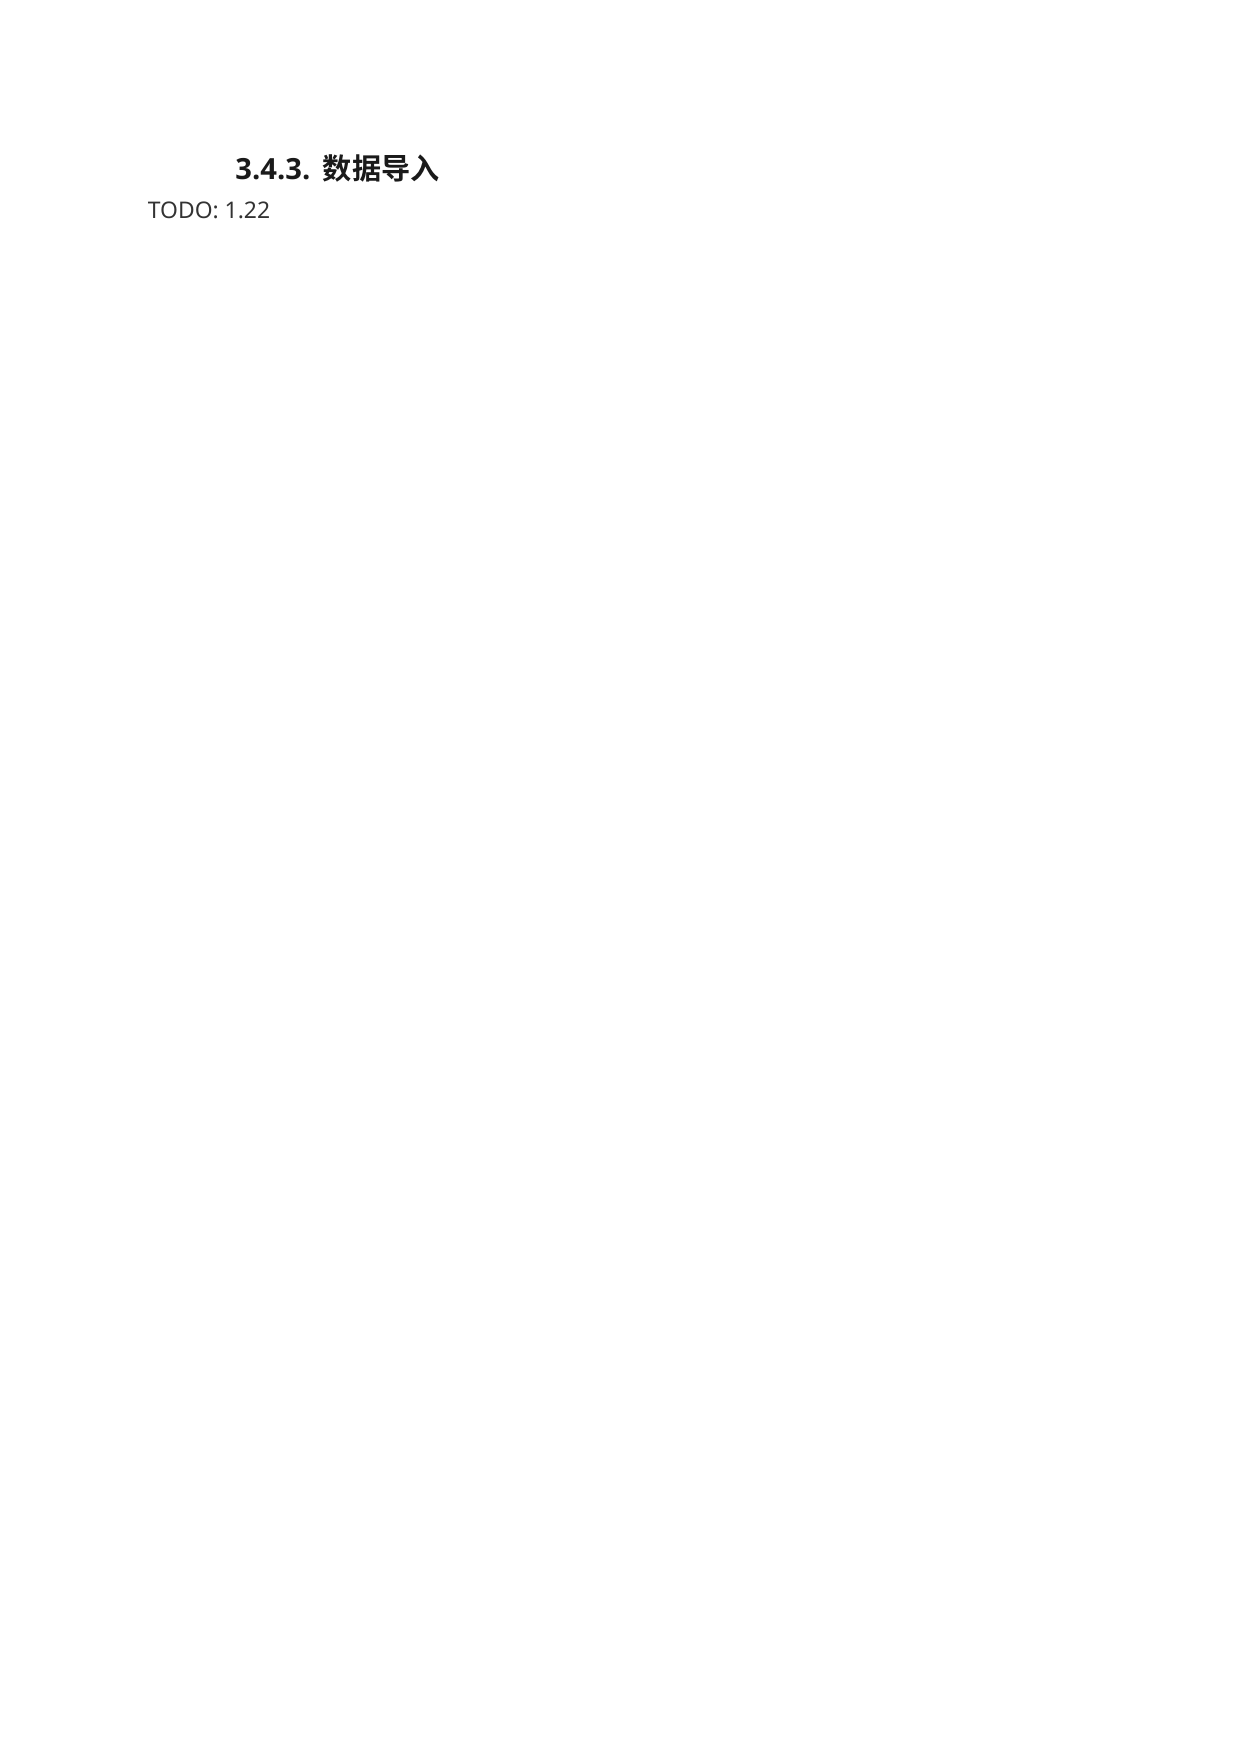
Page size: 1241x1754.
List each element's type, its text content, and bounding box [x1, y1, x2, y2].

text TODO: 1.22 [148, 194, 1093, 226]
subtitle 数据导入 [235, 146, 1093, 188]
